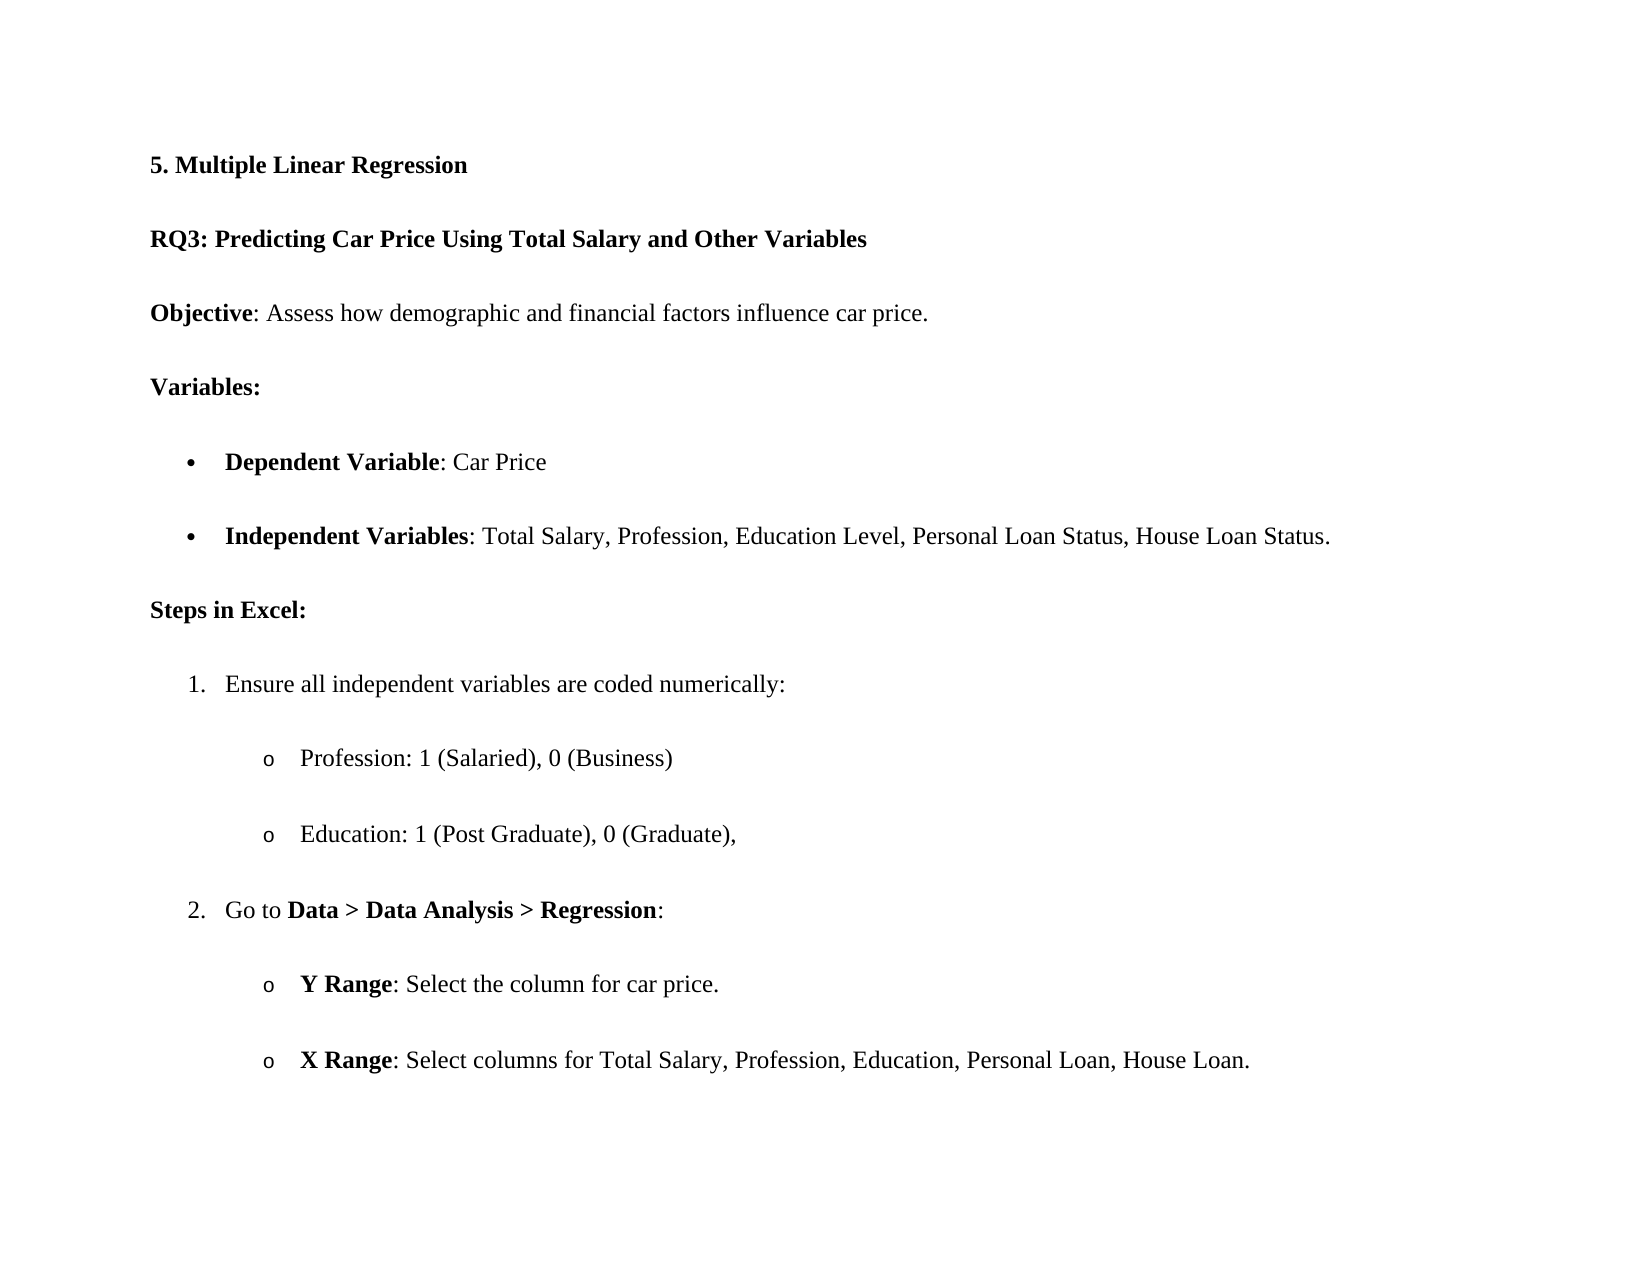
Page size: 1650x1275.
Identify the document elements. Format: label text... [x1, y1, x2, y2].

text Variables: [150, 372, 1500, 401]
list Profession: 1 (Salaried), 0 (Business) [262, 743, 1500, 773]
list Education: 1 (Post Graduate), 0 (Graduate), [262, 819, 1500, 849]
list Y Range: Select the column for car price. [262, 969, 1500, 999]
text Steps in Excel: [150, 595, 1500, 624]
list X Range: Select columns for Total Salary, Profession, Education, Personal Loan, House Loan. [262, 1045, 1500, 1074]
list Independent Variables: Total Salary, Profession, Education Level, Personal Loan Status, House Loan Status. [187, 521, 1500, 549]
list Ensure all independent variables are coded numerically: [187, 669, 1500, 698]
list Dependent Variable: Car Price [187, 447, 1500, 475]
text 5. Multiple Linear Regression [150, 150, 1500, 179]
list Go to Data > Data Analysis > Regression: [187, 895, 1500, 924]
text RQ3: Predicting Car Price Using Total Salary and Other Variables [150, 224, 1500, 253]
text Objective: Assess how demographic and financial factors influence car price. [150, 298, 1500, 327]
